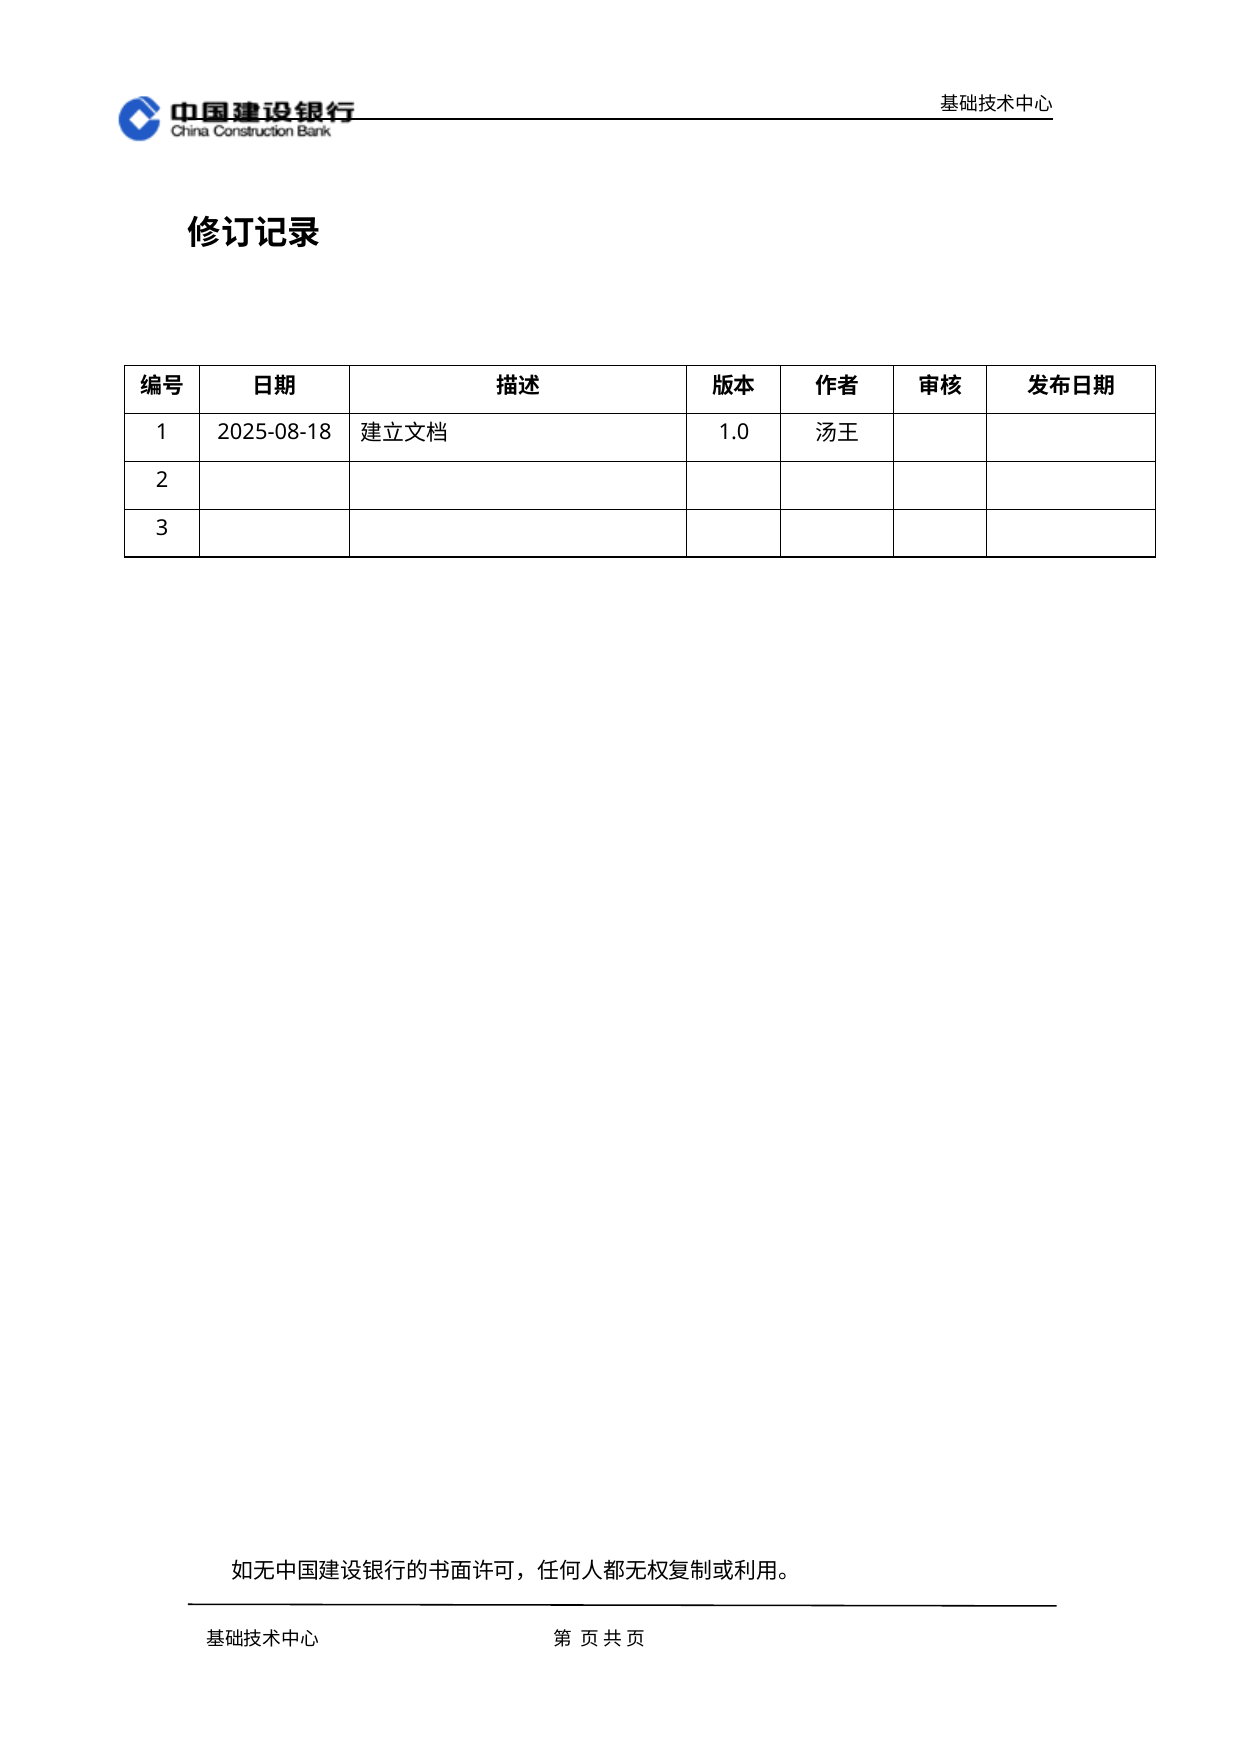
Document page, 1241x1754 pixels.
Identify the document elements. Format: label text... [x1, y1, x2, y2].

table_cell 2025-08-18 [200, 414, 349, 461]
table_header 编号 [125, 366, 199, 413]
table_cell [987, 414, 1155, 461]
table_cell [200, 510, 349, 556]
table_cell [350, 510, 686, 556]
table_header 作者 [781, 366, 893, 413]
table_cell 1 [125, 414, 199, 461]
table_cell [350, 462, 686, 508]
subtitle 修订记录 [187, 197, 1053, 262]
table_header 描述 [350, 366, 686, 413]
table_cell 3 [125, 510, 199, 556]
table_header 日期 [200, 366, 349, 413]
table_cell [894, 414, 986, 461]
table_cell [781, 462, 893, 508]
table_cell [894, 510, 986, 556]
table_cell [687, 462, 780, 508]
table_cell 1.0 [687, 414, 780, 461]
table_cell [987, 462, 1155, 508]
table_cell [987, 510, 1155, 556]
table_cell [687, 510, 780, 556]
table_header 发布日期 [987, 366, 1155, 413]
table_cell [894, 462, 986, 508]
table_cell 汤王 [781, 414, 893, 461]
text 如无中国建设银行的书面许可，任何人都无权复制或利用。 [187, 1553, 1053, 1585]
table_header 版本 [687, 366, 780, 413]
table_cell 2 [125, 462, 199, 508]
picture [94, 68, 380, 146]
table_header 审核 [894, 366, 986, 413]
table_cell 建立文档 [350, 414, 686, 461]
table_cell [200, 462, 349, 508]
table_cell [781, 510, 893, 556]
